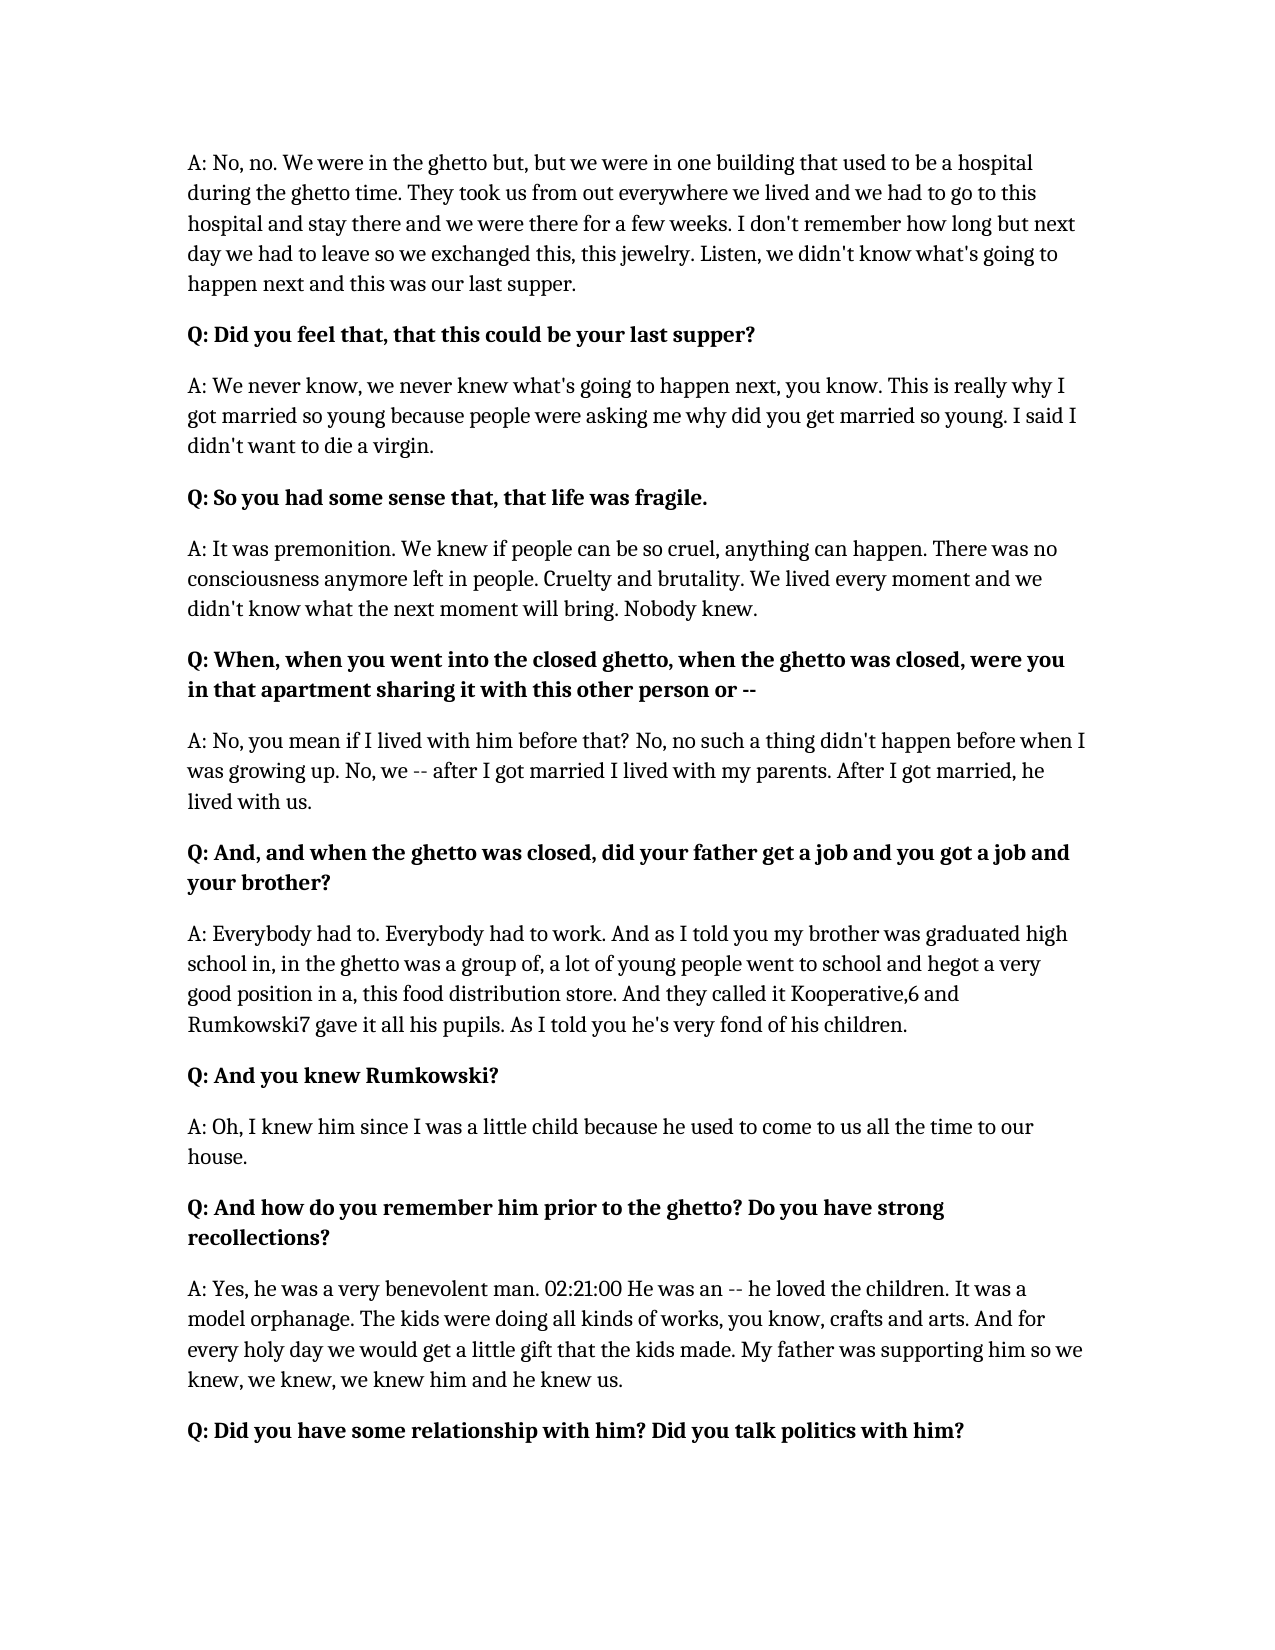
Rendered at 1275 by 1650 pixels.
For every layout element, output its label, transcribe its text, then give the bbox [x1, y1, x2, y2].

text A: No, no. We were in the ghetto but, but we were in one building that used to be a hospital during the ghetto time. They took us from out everywhere we lived and we had to go to this hospital and stay there and we were there for a few weeks. I don't remember how long but next day we had to leave so we exchanged this, this jewelry. Listen, we didn't know what's going to happen next and this was our last supper. [187, 150, 1087, 297]
text A: We never know, we never knew what's going to happen next, you know. This is really why I got married so young because people were asking me why did you get married so young. I said I didn't want to die a virgin. [187, 373, 1087, 460]
text Q: Did you feel that, that this could be your last supper? [187, 322, 1087, 348]
text Q: When, when you went into the closed ghetto, when the ghetto was closed, were you in that apartment sharing it with this other person or -- [187, 647, 1087, 703]
text Q: So you had some sense that, that life was fragile. [187, 484, 1087, 511]
text Q: Did you have some relationship with him? Did you talk politics with him? [187, 1418, 1087, 1444]
text Q: And you knew Rumkowski? [187, 1062, 1087, 1089]
text A: Oh, I knew him since I was a little child because he used to come to us all the time to our house. [187, 1113, 1087, 1170]
text A: It was premonition. We knew if people can be so cruel, anything can happen. There was no consciousness anymore left in people. Cruelty and brutality. We lived every moment and we didn't know what the next moment will bring. Nobody knew. [187, 535, 1087, 622]
text A: Everybody had to. Everybody had to work. And as I told you my brother was graduated high school in, in the ghetto was a group of, a lot of young people went to school and hegot a very good position in a, this food distribution store. And they called it Kooperative,6 and Rumkowski7 gave it all his pupils. As I told you he's very fond of his children. [187, 921, 1087, 1038]
text Q: And how do you remember him prior to the ghetto? Do you have strong recollections? [187, 1195, 1087, 1251]
text Q: And, and when the ghetto was closed, did your father get a job and you got a job and your brother? [187, 839, 1087, 896]
text A: Yes, he was a very benevolent man. 02:21:00 He was an -- he loved the children. It was a model orphanage. The kids were doing all kinds of works, you know, crafts and arts. And for every holy day we would get a little gift that the kids made. My father was supporting him so we knew, we knew, we knew him and he knew us. [187, 1276, 1087, 1393]
text A: No, you mean if I lived with him before that? No, no such a thing didn't happen before when I was growing up. No, we -- after I got married I lived with my parents. After I got married, he lived with us. [187, 728, 1087, 815]
